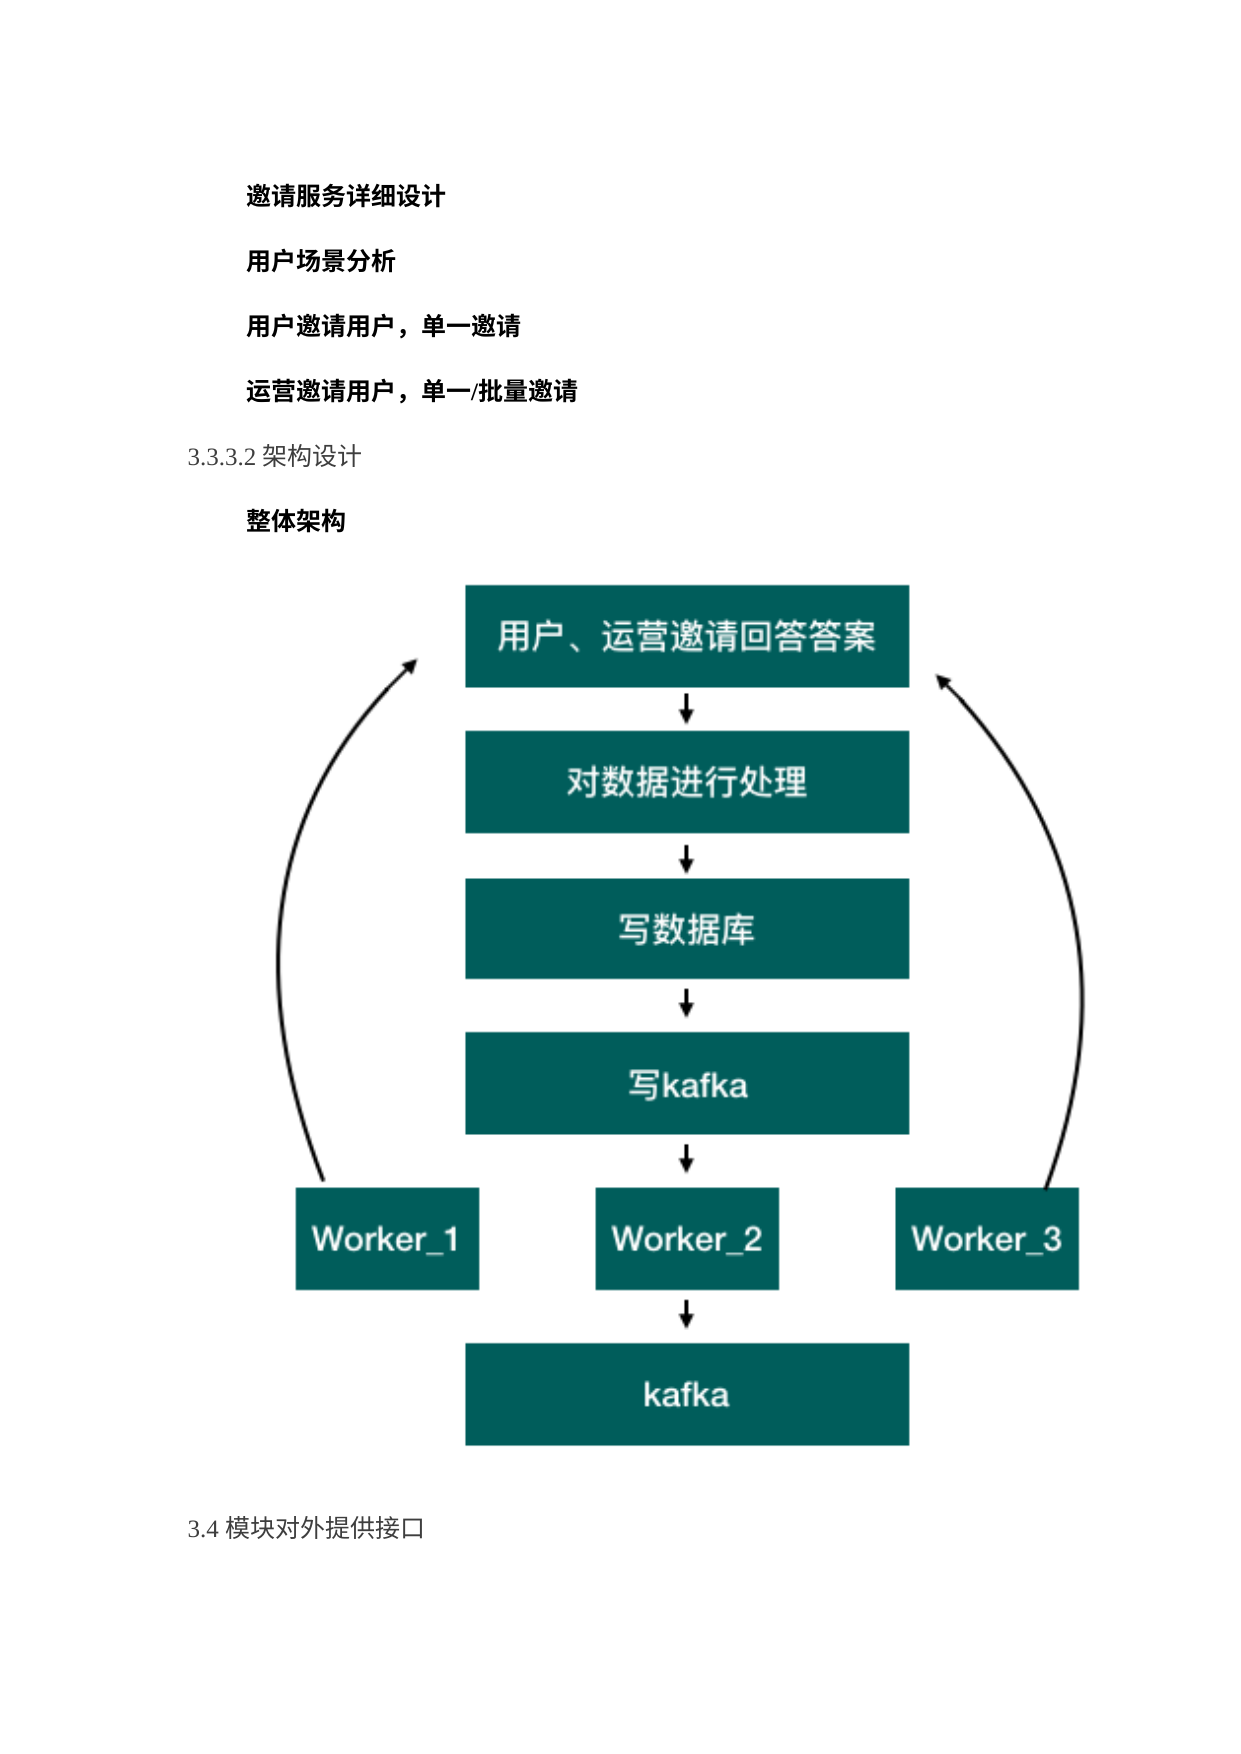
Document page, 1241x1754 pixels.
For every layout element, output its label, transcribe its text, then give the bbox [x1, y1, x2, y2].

text 用户邀请用户，单一邀请 [187, 292, 1053, 357]
text 整体架构 [187, 487, 1053, 552]
text 邀请服务详细设计 [187, 162, 1053, 227]
text 用户场景分析 [187, 227, 1053, 292]
text 3.3.3.2 架构设计 [187, 422, 1053, 487]
picture [245, 562, 1111, 1452]
text 运营邀请用户，单一/批量邀请 [187, 357, 1053, 422]
text 3.4 模块对外提供接口 [187, 1494, 1053, 1559]
